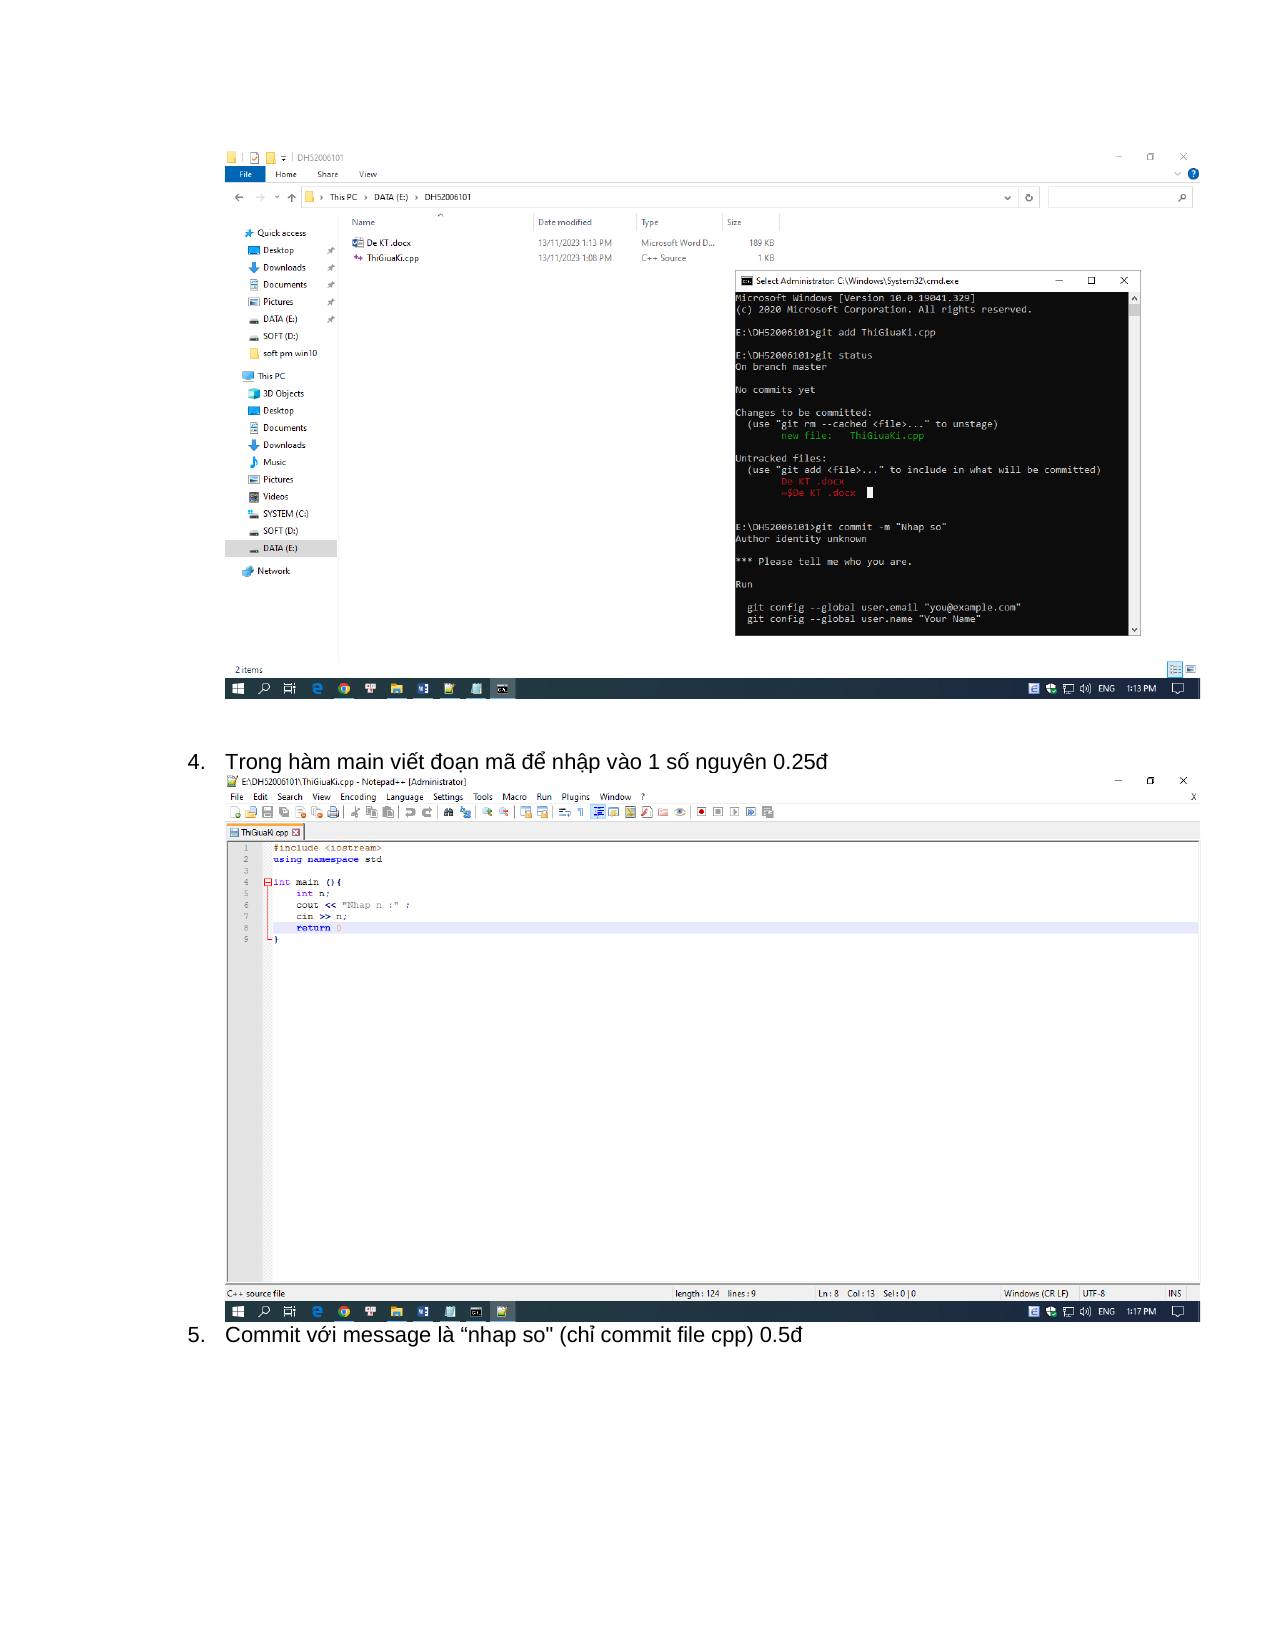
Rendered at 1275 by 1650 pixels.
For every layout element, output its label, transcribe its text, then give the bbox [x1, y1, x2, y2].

picture [225, 150, 1200, 699]
picture [225, 773, 1200, 1322]
list Commit với message là “nhap so" (chỉ commit file cpp) 0.5đ [187, 1322, 1125, 1347]
list Trong hàm main viết đoạn mã để nhập vào 1 số nguyên 0.25đ [187, 748, 1125, 774]
